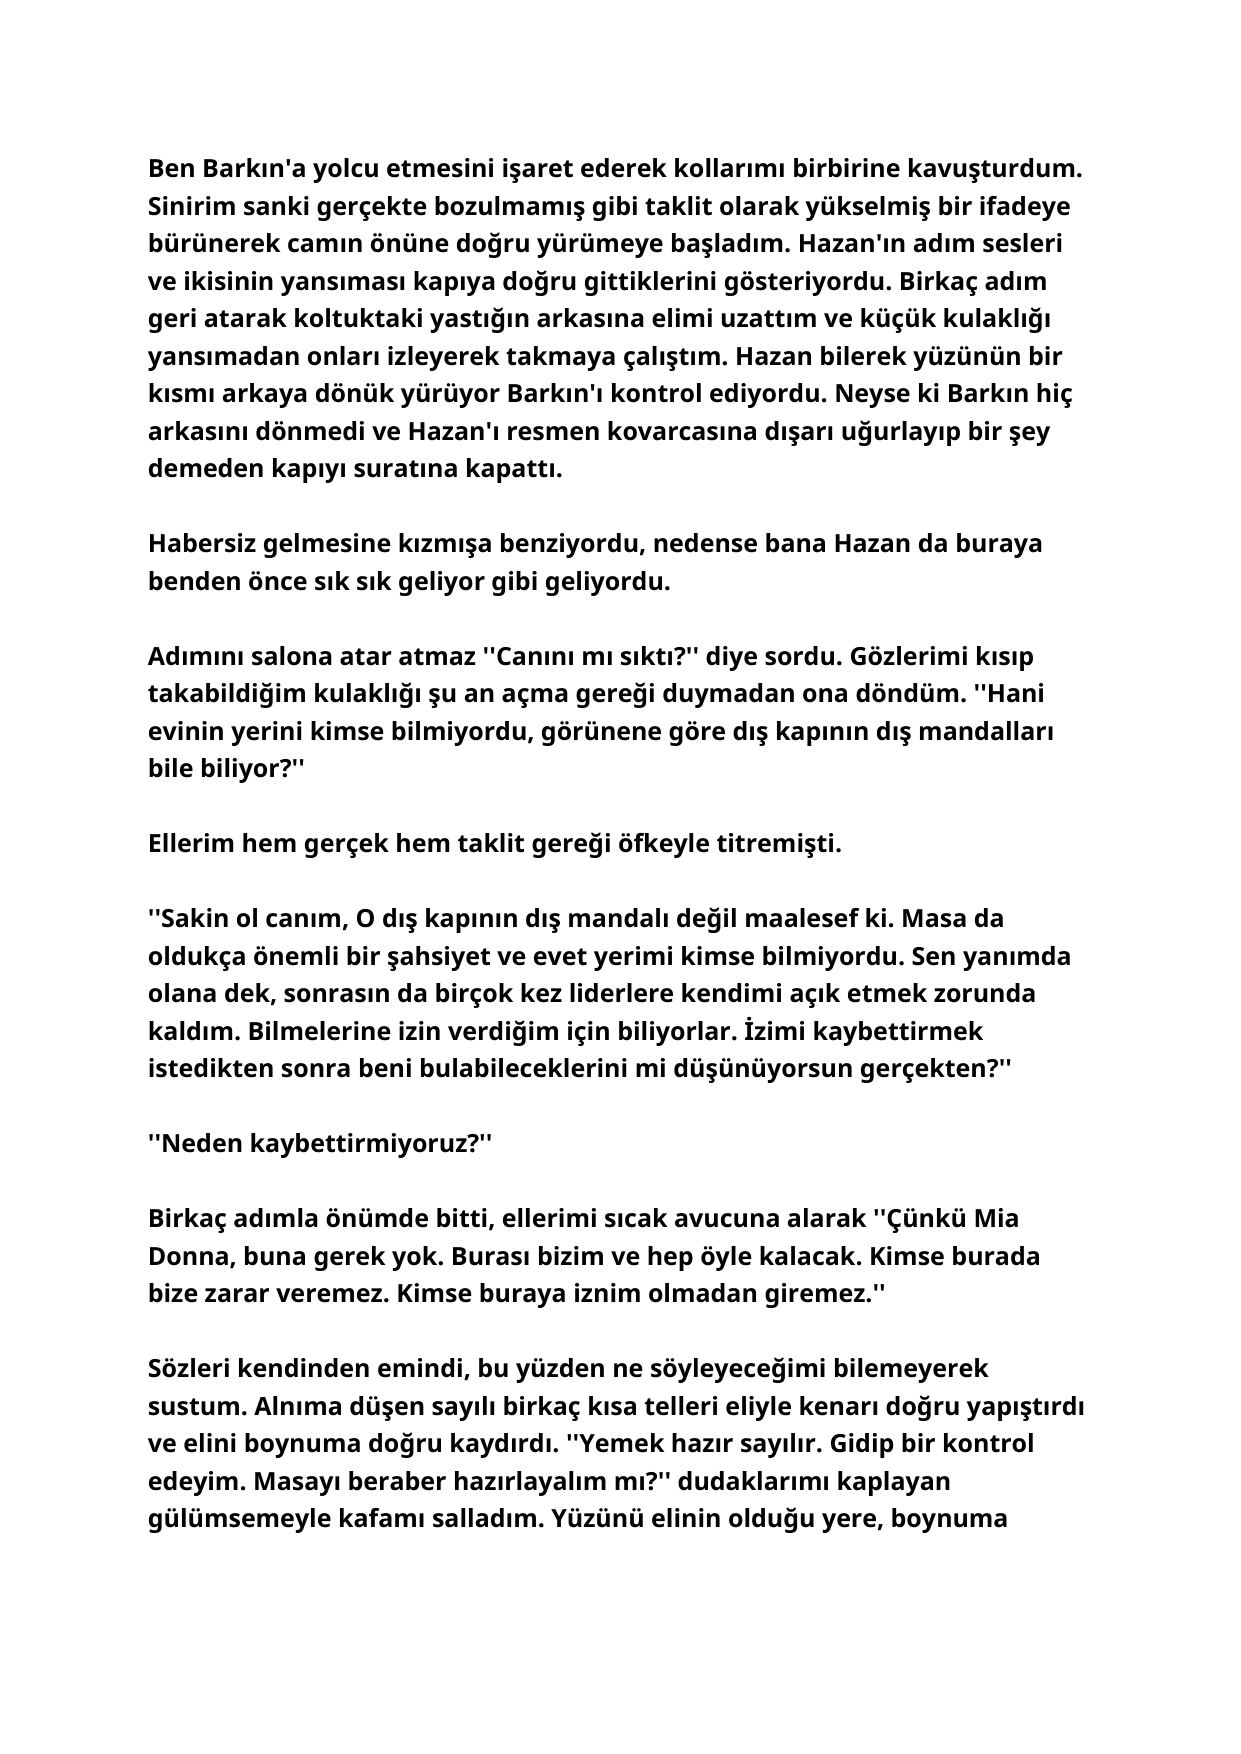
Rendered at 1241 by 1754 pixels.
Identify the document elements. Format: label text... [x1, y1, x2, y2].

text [148, 1348, 1093, 1535]
text Adımını salona atar atmaz ''Canını mı sıktı?'' diye sordu. Gözlerimi kısıp takabildiğim kulaklığı şu an açma gereği duymadan ona döndüm. ''Hani evinin yerini kimse bilmiyordu, görünene göre dış kapının dış mandalları bile biliyor?'' [148, 635, 1093, 785]
text ''Sakin ol canım, O dış kapının dış mandalı değil maalesef ki. Masa da oldukça önemli bir şahsiyet ve evet yerimi kimse bilmiyordu. Sen yanımda olana dek, sonrasın da birçok kez liderlere kendimi açık etmek zorunda kaldım. Bilmelerine izin verdiğim için biliyorlar. İzimi kaybettirmek istedikten sonra beni bulabileceklerini mi düşünüyorsun gerçekten?'' [148, 898, 1093, 1085]
text ''Neden kaybettirmiyoruz?'' [148, 1123, 1093, 1160]
text Ellerim hem gerçek hem taklit gereği öfkeyle titremişti. [148, 823, 1093, 860]
text Ben Barkın'a yolcu etmesini işaret ederek kollarımı birbirine kavuşturdum. Sinirim sanki gerçekte bozulmamış gibi taklit olarak yükselmiş bir ifadeye bürünerek camın önüne doğru yürümeye başladım. Hazan'ın adım sesleri ve ikisinin yansıması kapıya doğru gittiklerini gösteriyordu. Birkaç adım geri atarak koltuktaki yastığın arkasına elimi uzattım ve küçük kulaklığı yansımadan onları izleyerek takmaya çalıştım. Hazan bilerek yüzünün bir kısmı arkaya dönük yürüyor Barkın'ı kontrol ediyordu. Neyse ki Barkın hiç arkasını dönmedi ve Hazan'ı resmen kovarcasına dışarı uğurlayıp bir şey demeden kapıyı suratına kapattı. [148, 148, 1093, 485]
text Birkaç adımla önümde bitti, ellerimi sıcak avucuna alarak ''Çünkü Mia Donna, buna gerek yok. Burası bizim ve hep öyle kalacak. Kimse burada bize zarar veremez. Kimse buraya iznim olmadan giremez.'' [148, 1198, 1093, 1310]
text Habersiz gelmesine kızmışa benziyordu, nedense bana Hazan da buraya benden önce sık sık geliyor gibi geliyordu. [148, 523, 1093, 598]
